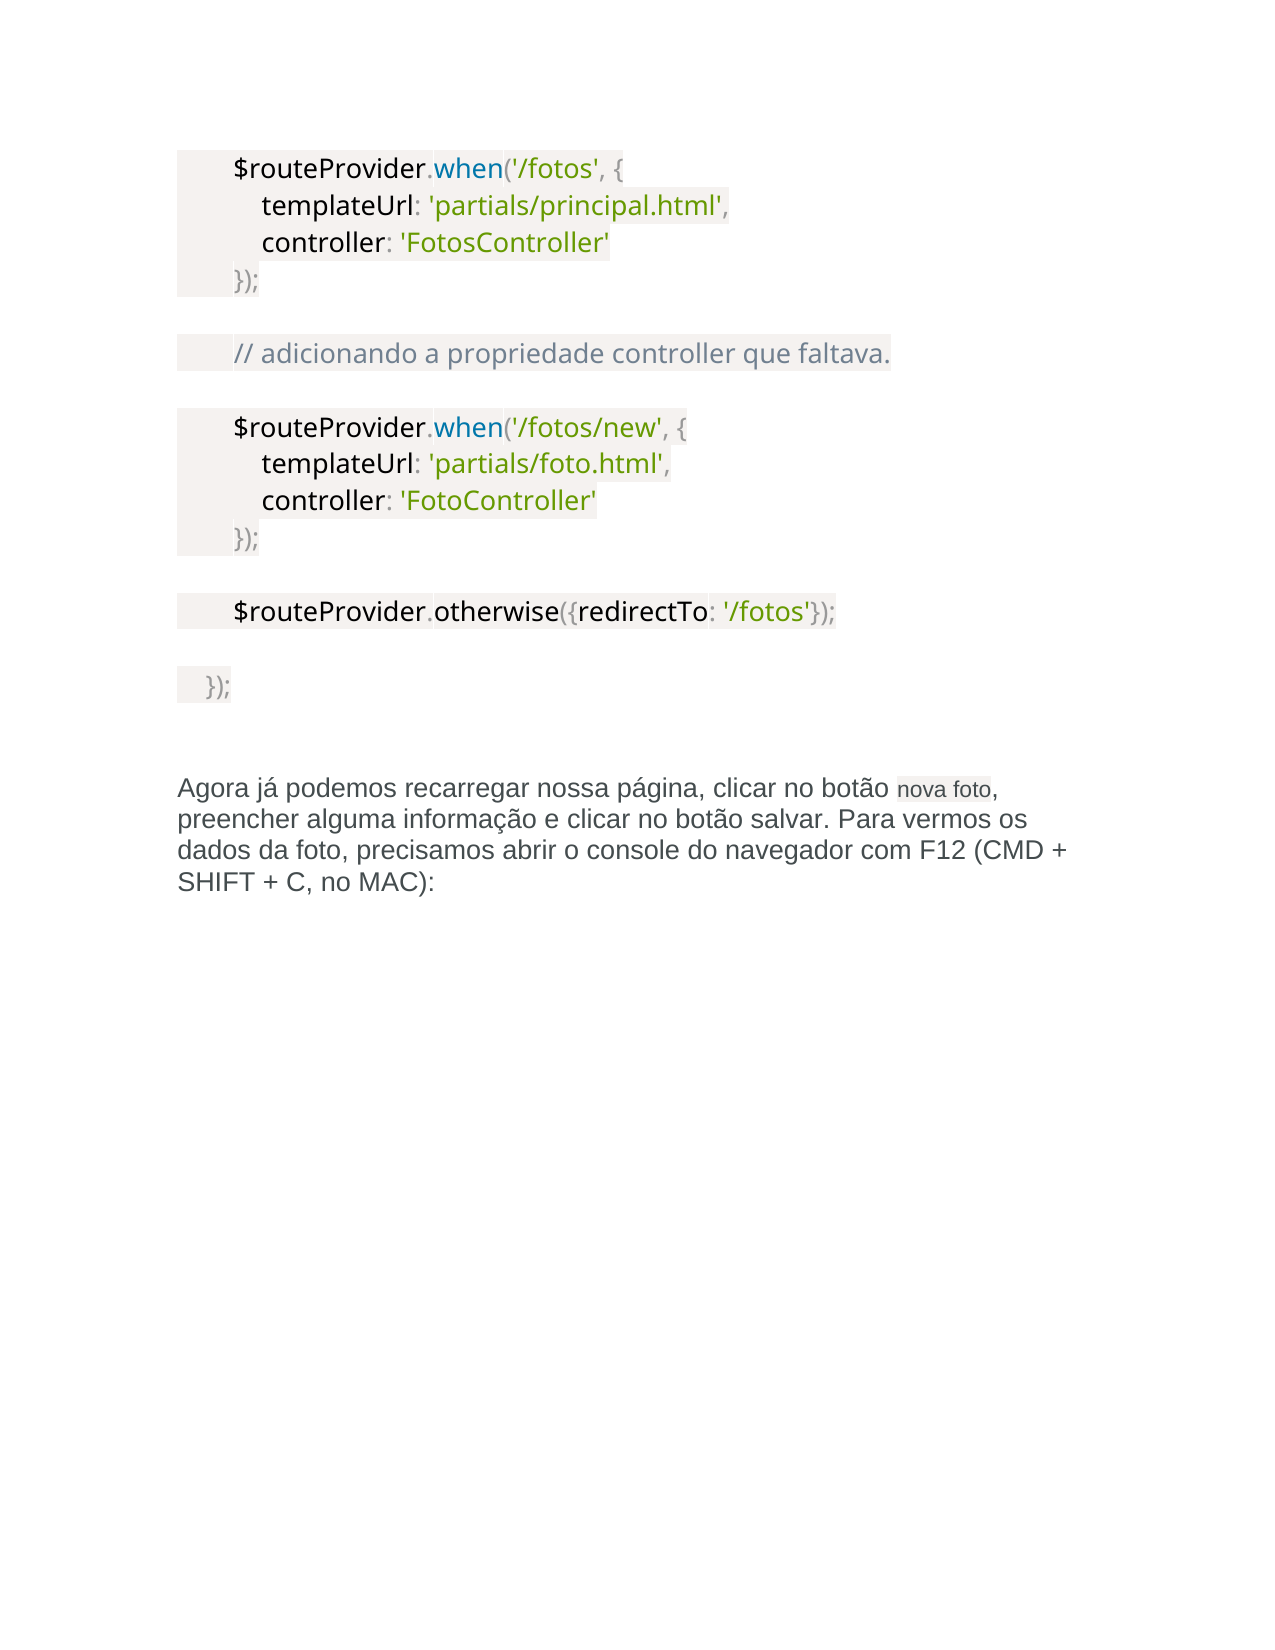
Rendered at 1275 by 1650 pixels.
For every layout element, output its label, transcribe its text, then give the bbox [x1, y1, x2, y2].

text Agora já podemos recarregar nossa página, clicar no botão nova foto, preencher alguma informação e clicar no botão salvar. Para vermos os dados da foto, precisamos abrir o console do navegador com F12 (CMD + SHIFT + C, no MAC): [177, 772, 1098, 897]
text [177, 150, 1098, 703]
